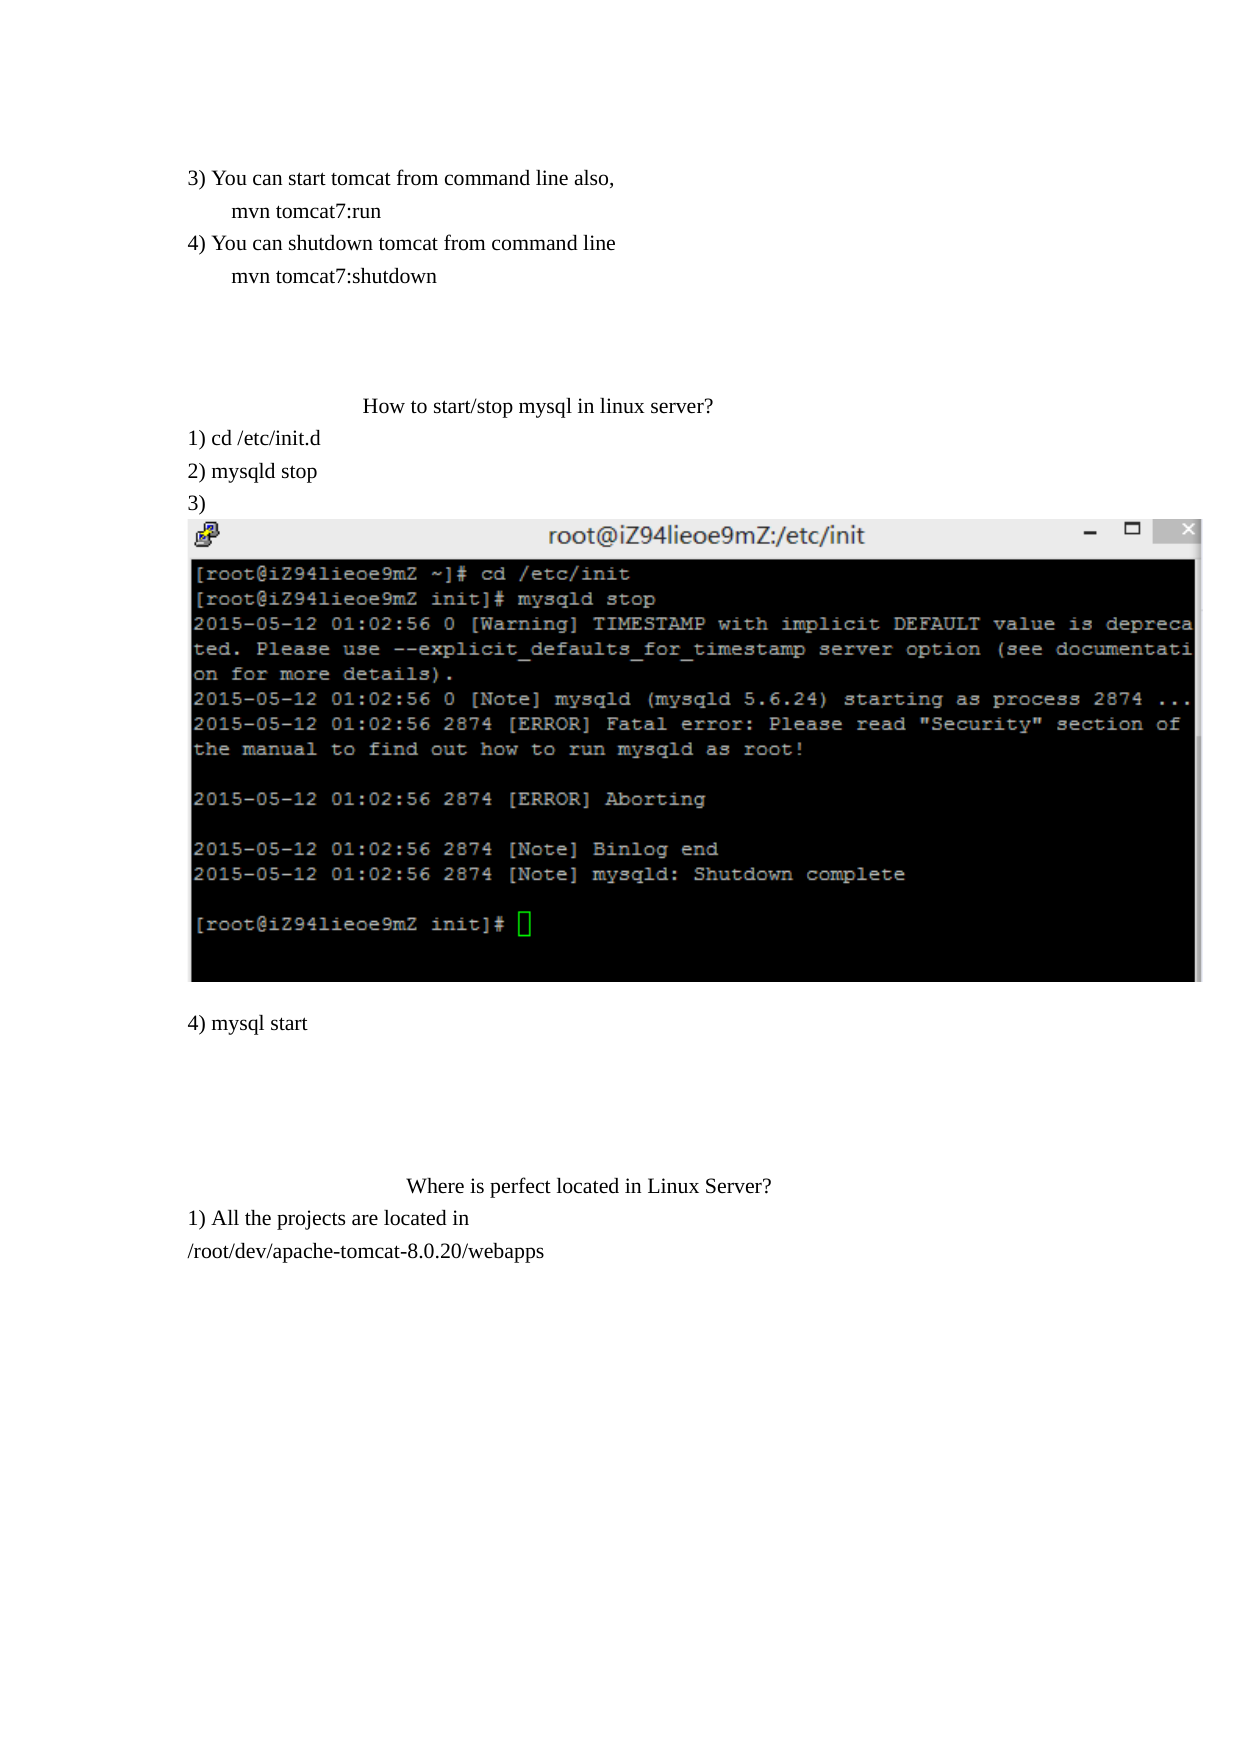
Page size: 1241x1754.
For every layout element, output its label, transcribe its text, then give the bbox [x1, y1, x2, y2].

list How to start/stop mysql in linux server? [319, 389, 1053, 422]
list You can start tomcat from command line also, [187, 162, 1053, 194]
list /root/dev/apache-tomcat-8.0.20/webapps [187, 1234, 1053, 1267]
list cd /etc/init.d [187, 422, 1053, 454]
list Where is perfect located in Linux Server? [362, 1169, 1053, 1202]
list mysqld stop [187, 454, 1053, 487]
list All the projects are located in [187, 1202, 1053, 1234]
list You can shutdown tomcat from command line [187, 227, 1053, 259]
list mvn tomcat7:run [187, 194, 1053, 227]
picture [187, 519, 1203, 982]
list mysql start [187, 1007, 1053, 1039]
list mvn tomcat7:shutdown [187, 259, 1053, 292]
